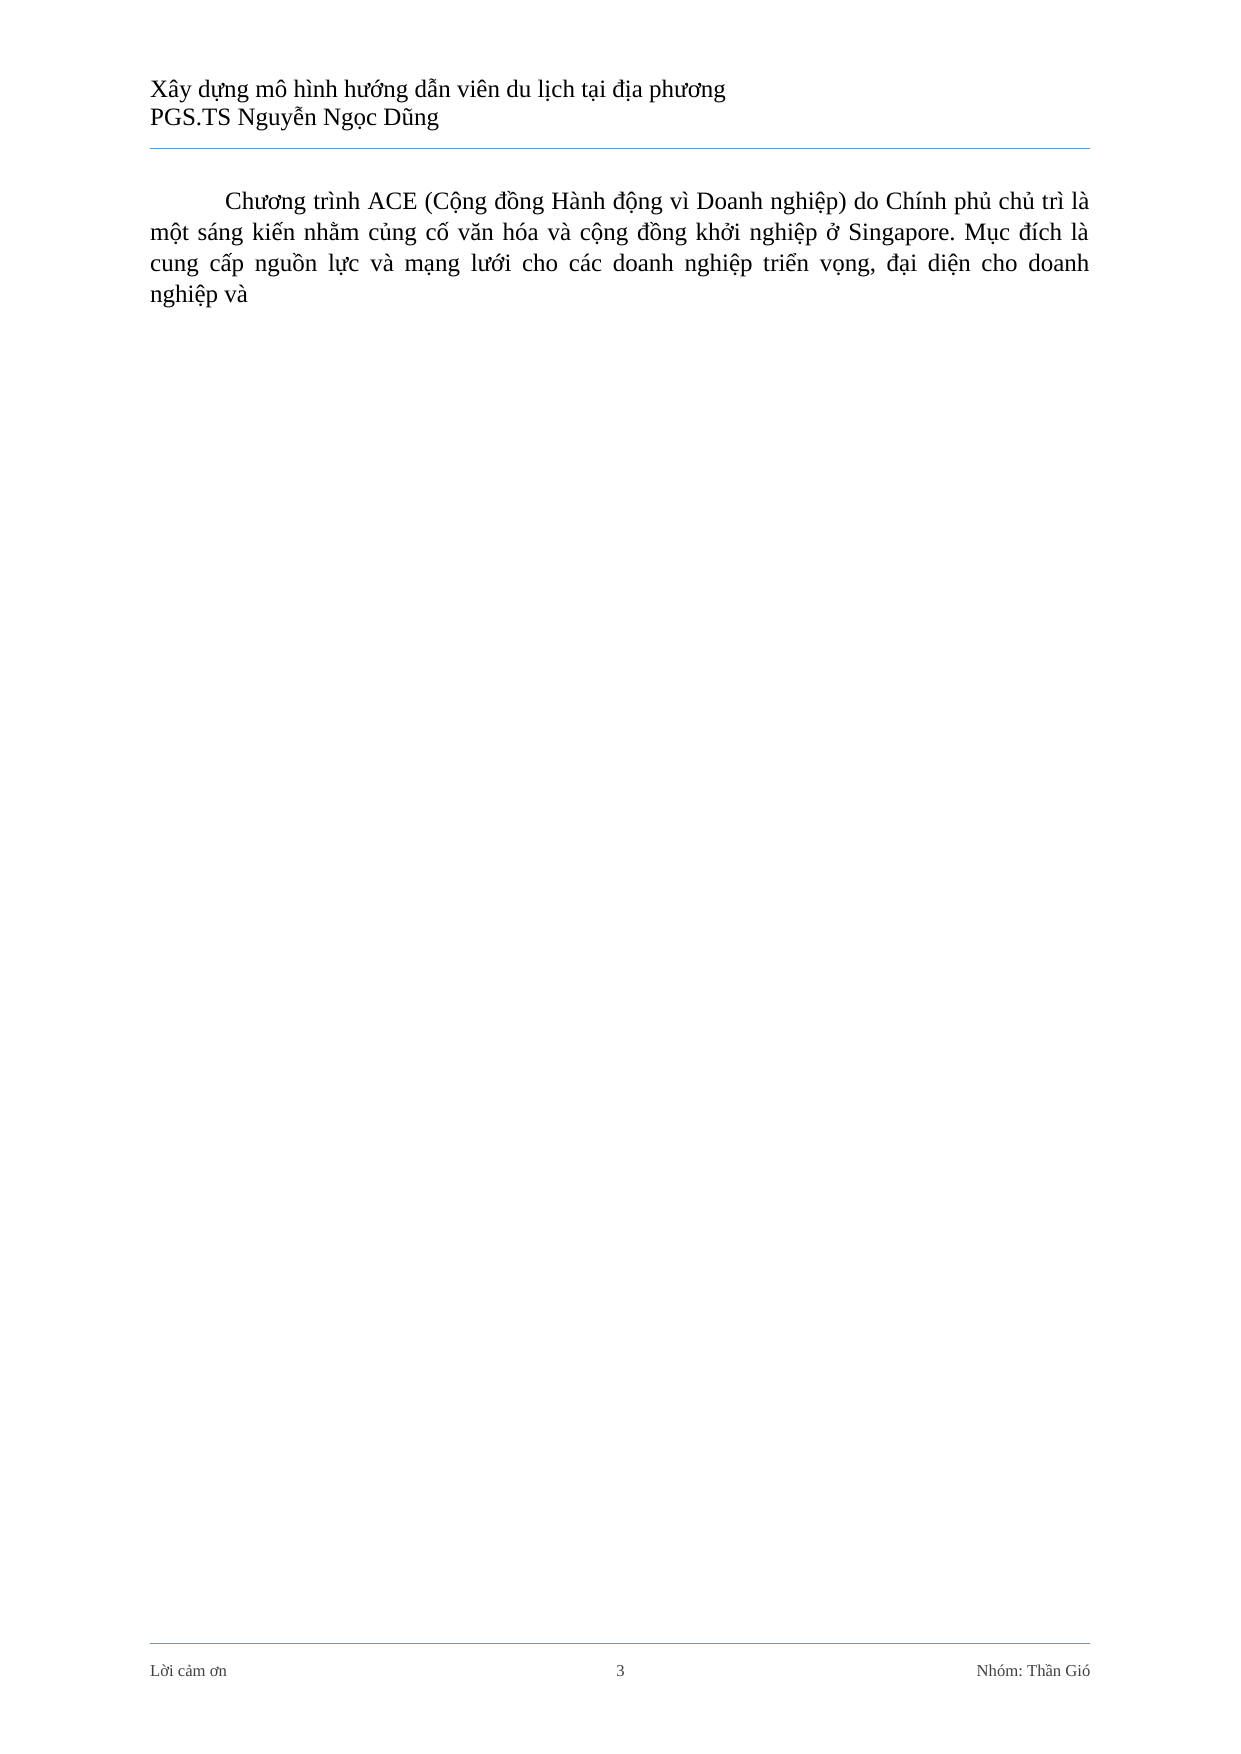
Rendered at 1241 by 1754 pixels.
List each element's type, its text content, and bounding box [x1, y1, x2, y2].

text Chương trình ACE (Cộng đồng Hành động vì Doanh nghiệp) do Chính phủ chủ trì là một sáng kiến nhằm củng cố văn hóa và cộng đồng khởi nghiệp ở Singapore. Mục đích là cung cấp nguồn lực và mạng lưới cho các doanh nghiệp triển vọng, đại diện cho doanh nghiệp và [150, 186, 1090, 308]
